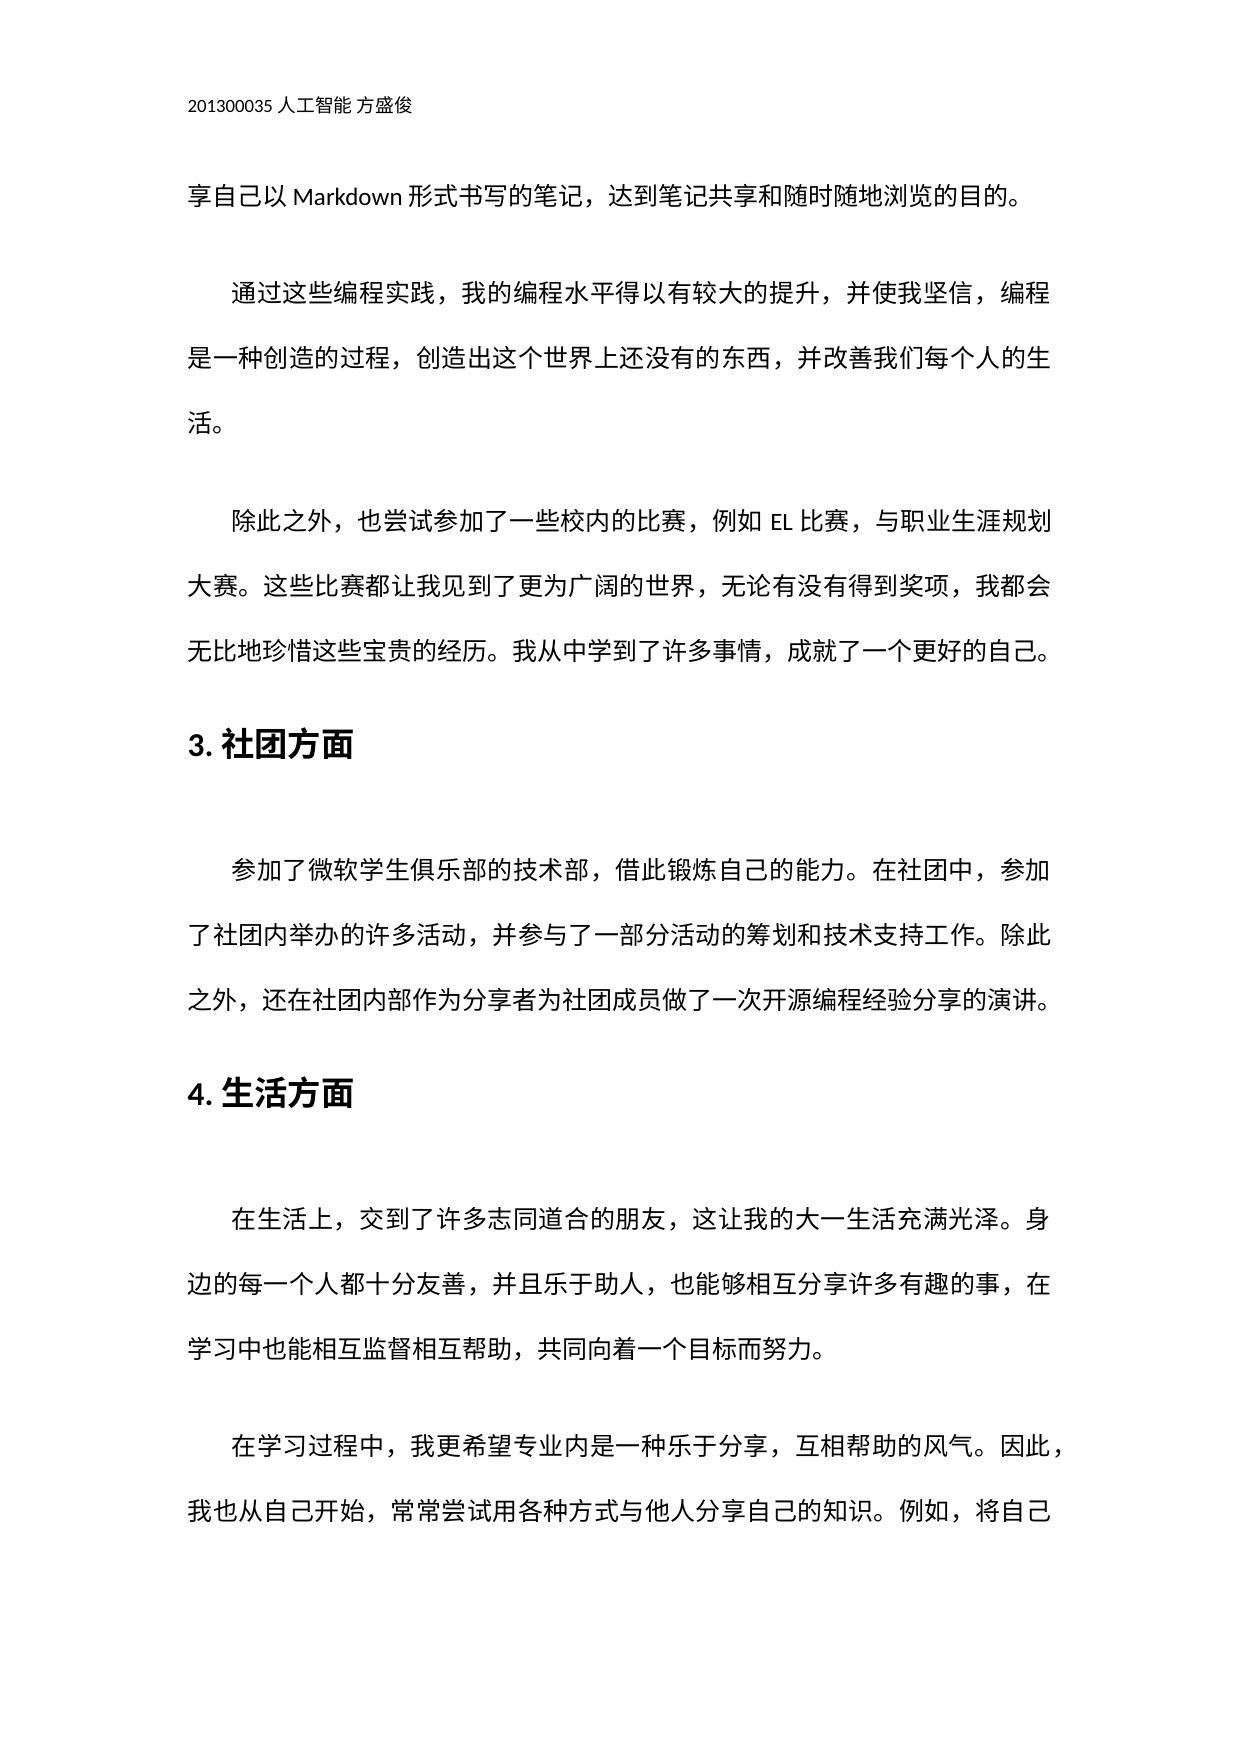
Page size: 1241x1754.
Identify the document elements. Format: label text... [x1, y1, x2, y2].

subtitle 社团方面 [187, 709, 1053, 774]
subtitle 4. 生活方面 [187, 1058, 1053, 1123]
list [187, 162, 1053, 227]
list 除此之外，也尝试参加了一些校内的比赛，例如 EL 比赛，与职业生涯规划大赛。这些比赛都让我见到了更为广阔的世界，无论有没有得到奖项，我都会无比地珍惜这些宝贵的经历。我从中学到了许多事情，成就了一个更好的自己。 [187, 487, 1053, 682]
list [187, 1412, 1053, 1542]
list 在生活上，交到了许多志同道合的朋友，这让我的大一生活充满光泽。身边的每一个人都十分友善，并且乐于助人，也能够相互分享许多有趣的事，在学习中也能相互监督相互帮助，共同向着一个目标而努力。 [187, 1185, 1053, 1380]
list 通过这些编程实践，我的编程水平得以有较大的提升，并使我坚信，编程是一种创造的过程，创造出这个世界上还没有的东西，并改善我们每个人的生活。 [187, 259, 1053, 454]
text 参加了微软学生俱乐部的技术部，借此锻炼自己的能力。在社团中，参加了社团内举办的许多活动，并参与了一部分活动的筹划和技术支持工作。除此之外，还在社团内部作为分享者为社团成员做了一次开源编程经验分享的演讲。 [187, 836, 1053, 1031]
